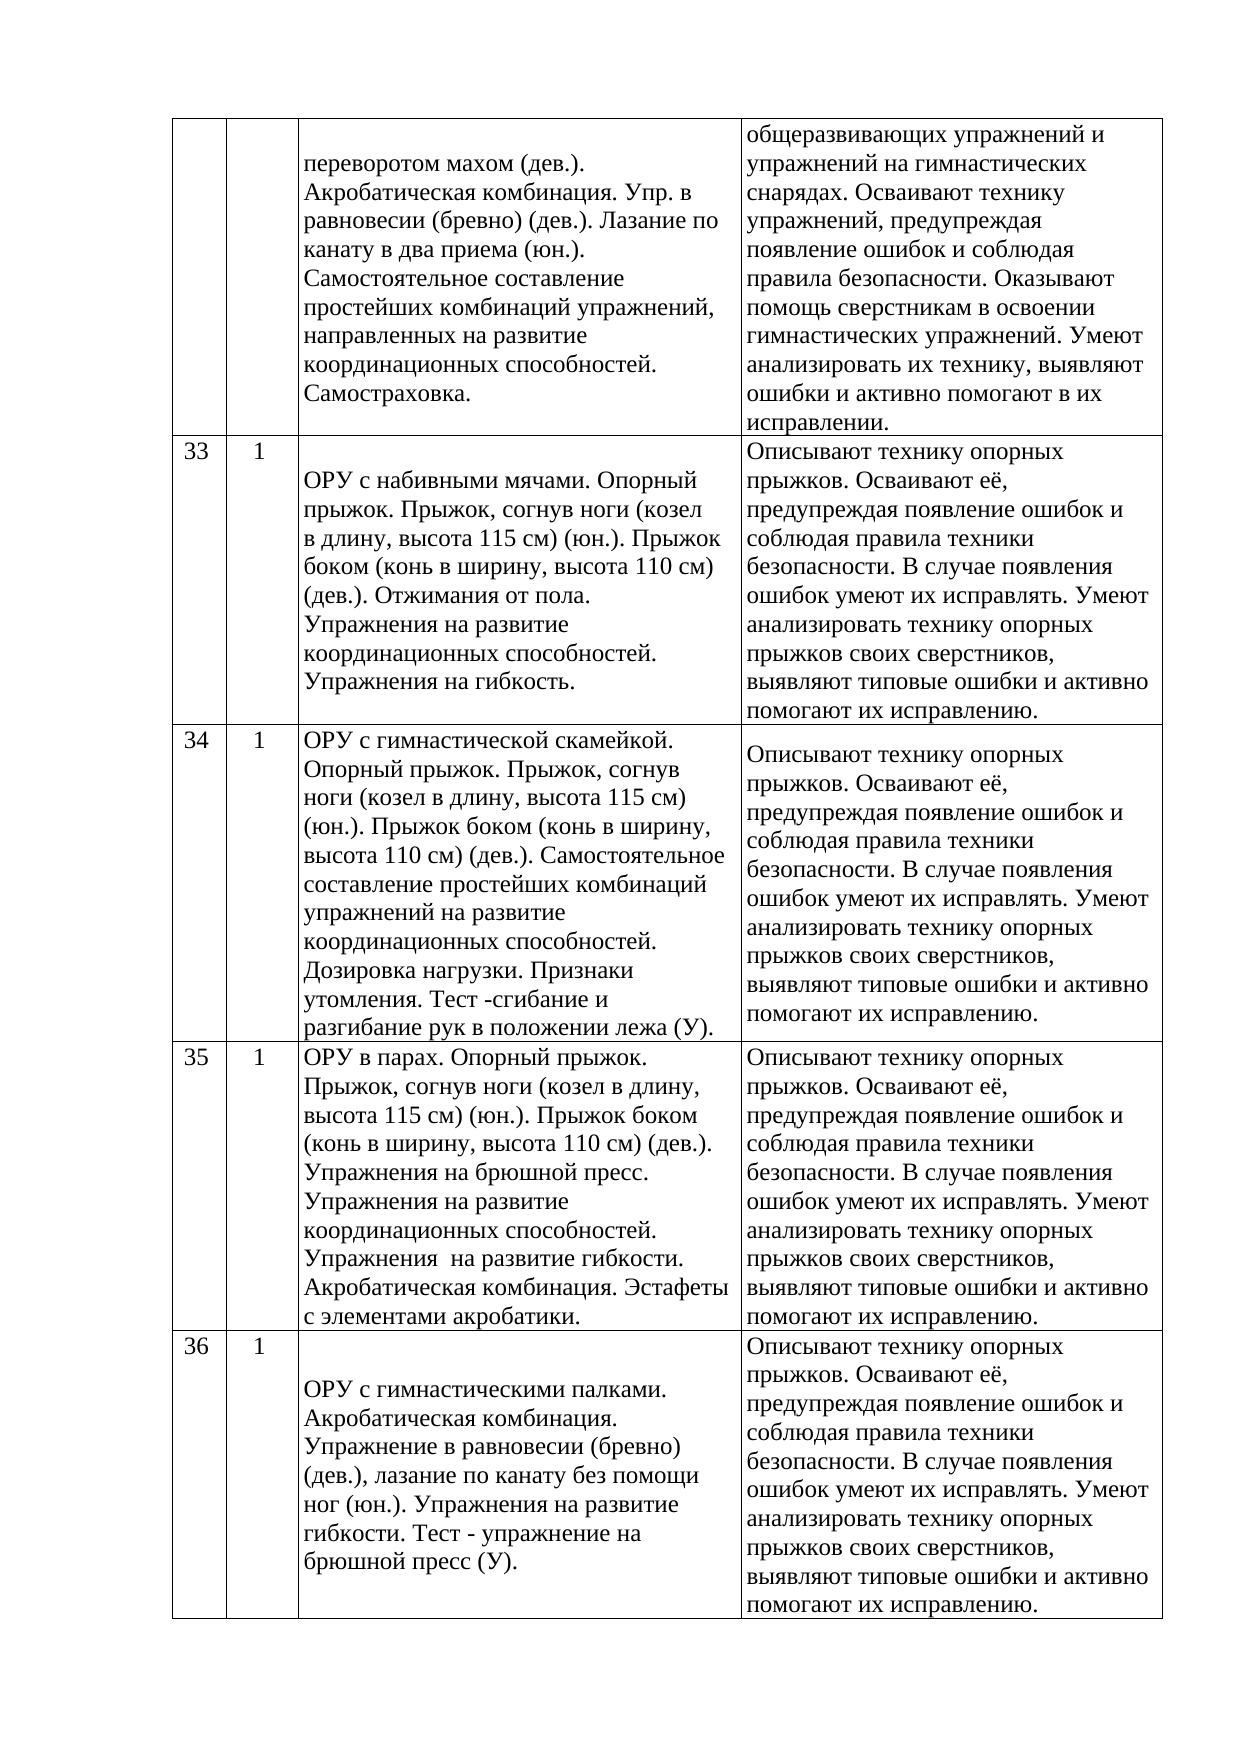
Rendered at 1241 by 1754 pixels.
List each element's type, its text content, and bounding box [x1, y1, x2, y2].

table_cell 1 [227, 119, 298, 435]
table_cell ОРУ с гимнастическими палками. Акробатическая комбинация. Упражнение в равновесии (бревно) (дев.), лазание по канату без помощи ног (юн.). Упражнения на развитие гибкости. Тест - упражнение на брюшной пресс (У). [299, 1331, 741, 1618]
table_cell ОРУ в парах. Опорный прыжок. Прыжок, согнув ноги (козел в длину, высота 115 см) (юн.). Прыжок боком (конь в ширину, высота 110 см) (дев.). Упражнения на брюшной пресс. Упражнения на развитие координационных способностей. Упражнения на развитие гибкости. Акробатическая комбинация. Эстафеты с элементами акробатики. [299, 1042, 741, 1330]
table_cell 34 [173, 725, 226, 1041]
table_cell 1 [227, 436, 298, 724]
table_cell 32 [173, 119, 226, 435]
table_cell Описывают технику опорных прыжков. Осваивают её, предупреждая появление ошибок и соблюдая правила техники безопасности. В случае появления ошибок умеют их исправлять. Умеют анализировать технику опорных прыжков своих сверстников, выявляют типовые ошибки и активно помогают их исправлению. [742, 436, 1162, 724]
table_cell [742, 119, 1162, 435]
table_cell 1 [227, 1331, 298, 1618]
table_cell Описывают технику опорных прыжков. Осваивают её, предупреждая появление ошибок и соблюдая правила техники безопасности. В случае появления ошибок умеют их исправлять. Умеют анализировать технику опорных прыжков своих сверстников, выявляют типовые ошибки и активно помогают их исправлению. [742, 725, 1162, 1041]
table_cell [299, 119, 741, 435]
table_cell 36 [173, 1331, 226, 1618]
table_cell ОРУ с гимнастической скамейкой. Опорный прыжок. Прыжок, согнув ноги (козел в длину, высота 115 см) (юн.). Прыжок боком (конь в ширину, высота 110 см) (дев.). Самостоятельное составление простейших комбинаций упражнений на развитие координационных способностей. Дозировка нагрузки. Признаки утомления. Тест -сгибание и разгибание рук в положении лежа (У). [299, 725, 741, 1041]
table_cell 1 [227, 1042, 298, 1330]
table_cell 35 [173, 1042, 226, 1330]
table_cell 1 [227, 725, 298, 1041]
table_cell ОРУ с набивными мячами. Опорный прыжок. Прыжок, согнув ноги (козел в длину, высота 115 см) (юн.). Прыжок боком (конь в ширину, высота 110 см) (дев.). Отжимания от пола. Упражнения на развитие координационных способностей. Упражнения на гибкость. [299, 436, 741, 724]
table_cell Описывают технику опорных прыжков. Осваивают её, предупреждая появление ошибок и соблюдая правила техники безопасности. В случае появления ошибок умеют их исправлять. Умеют анализировать технику опорных прыжков своих сверстников, выявляют типовые ошибки и активно помогают их исправлению. [742, 1331, 1162, 1618]
table_cell 33 [173, 436, 226, 724]
table_cell Описывают технику опорных прыжков. Осваивают её, предупреждая появление ошибок и соблюдая правила техники безопасности. В случае появления ошибок умеют их исправлять. Умеют анализировать технику опорных прыжков своих сверстников, выявляют типовые ошибки и активно помогают их исправлению. [742, 1042, 1162, 1330]
